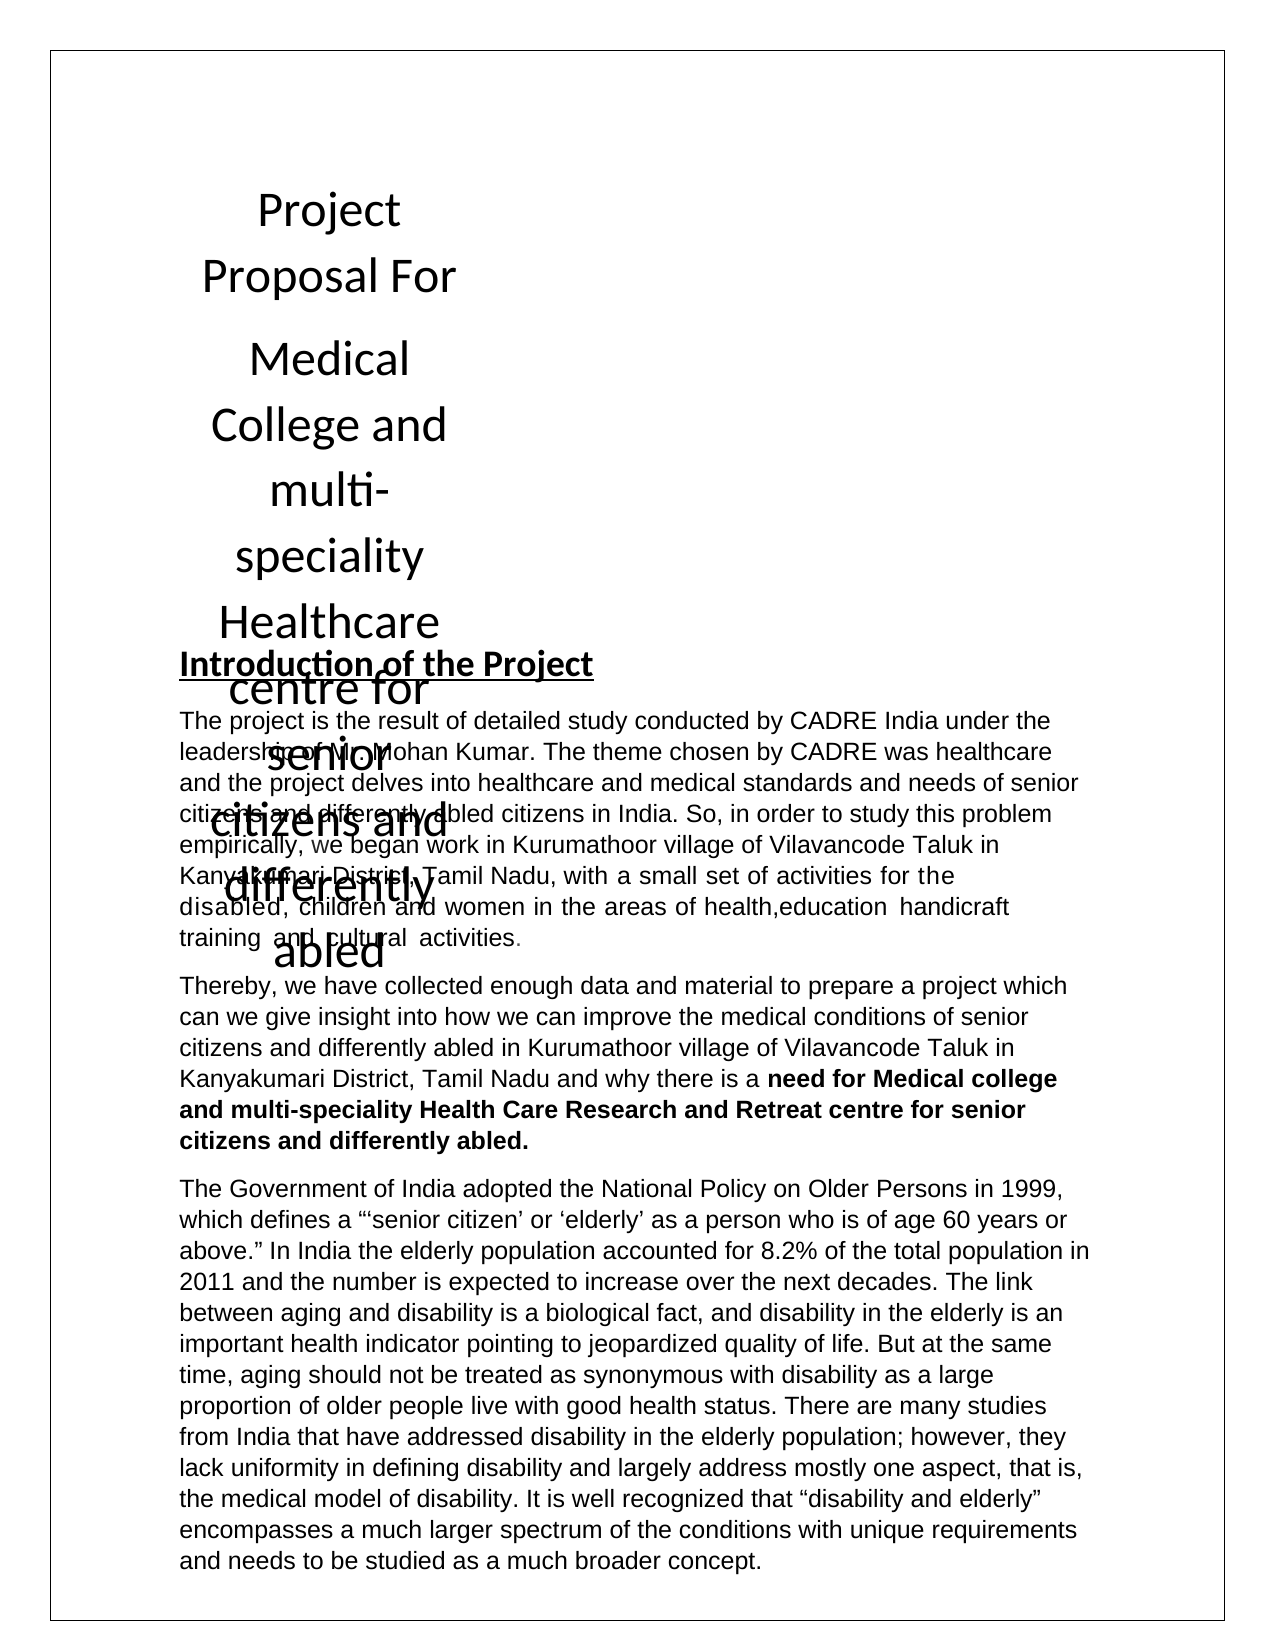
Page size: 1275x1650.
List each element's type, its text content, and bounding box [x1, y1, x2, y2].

text The Government of India adopted the National Policy on Older Persons in 1999, which defines a “‘senior citizen’ or ‘elderly’ as a person who is of age 60 years or above.” In India the elderly population accounted for 8.2% of the total population in 2011 and the number is expected to increase over the next decades. The link between aging and disability is a biological fact, and disability in the elderly is an important health indicator pointing to jeopardized quality of life. But at the same time, aging should not be treated as synonymous with disability as a large proportion of older people live with good health status. There are many studies from India that have addressed disability in the elderly population; however, they lack uniformity in defining disability and largely address mostly one aspect, that is, the medical model of disability. It is well recognized that “disability and elderly” encompasses a much larger spectrum of the conditions with unique requirements and needs to be studied as a much broader concept. [179, 1174, 1096, 1575]
text The project is the result of detailed study conducted by CADRE India under the leadership of Mr. Mohan Kumar. The theme chosen by CADRE was healthcare and the project delves into healthcare and medical standards and needs of senior citizens and differently abled citizens in India. So, in order to study this problem empirically, we began work in Kurumathoor village of Vilavancode Taluk in Kanyakumari District, Tamil Nadu, with a small set of activities for the disabled, children and women in the areas of health,education handicraft training and cultural activities. [179, 706, 1096, 952]
text Introduction of the Project [179, 639, 1096, 685]
text Thereby, we have collected enough data and material to prepare a project which can we give insight into how we can improve the medical conditions of senior citizens and differently abled in Kurumathoor village of Vilavancode Taluk in Kanyakumari District, Tamil Nadu and why there is a need for Medical college and multi-speciality Health Care Research and Retreat centre for senior citizens and differently abled. [179, 971, 1096, 1155]
